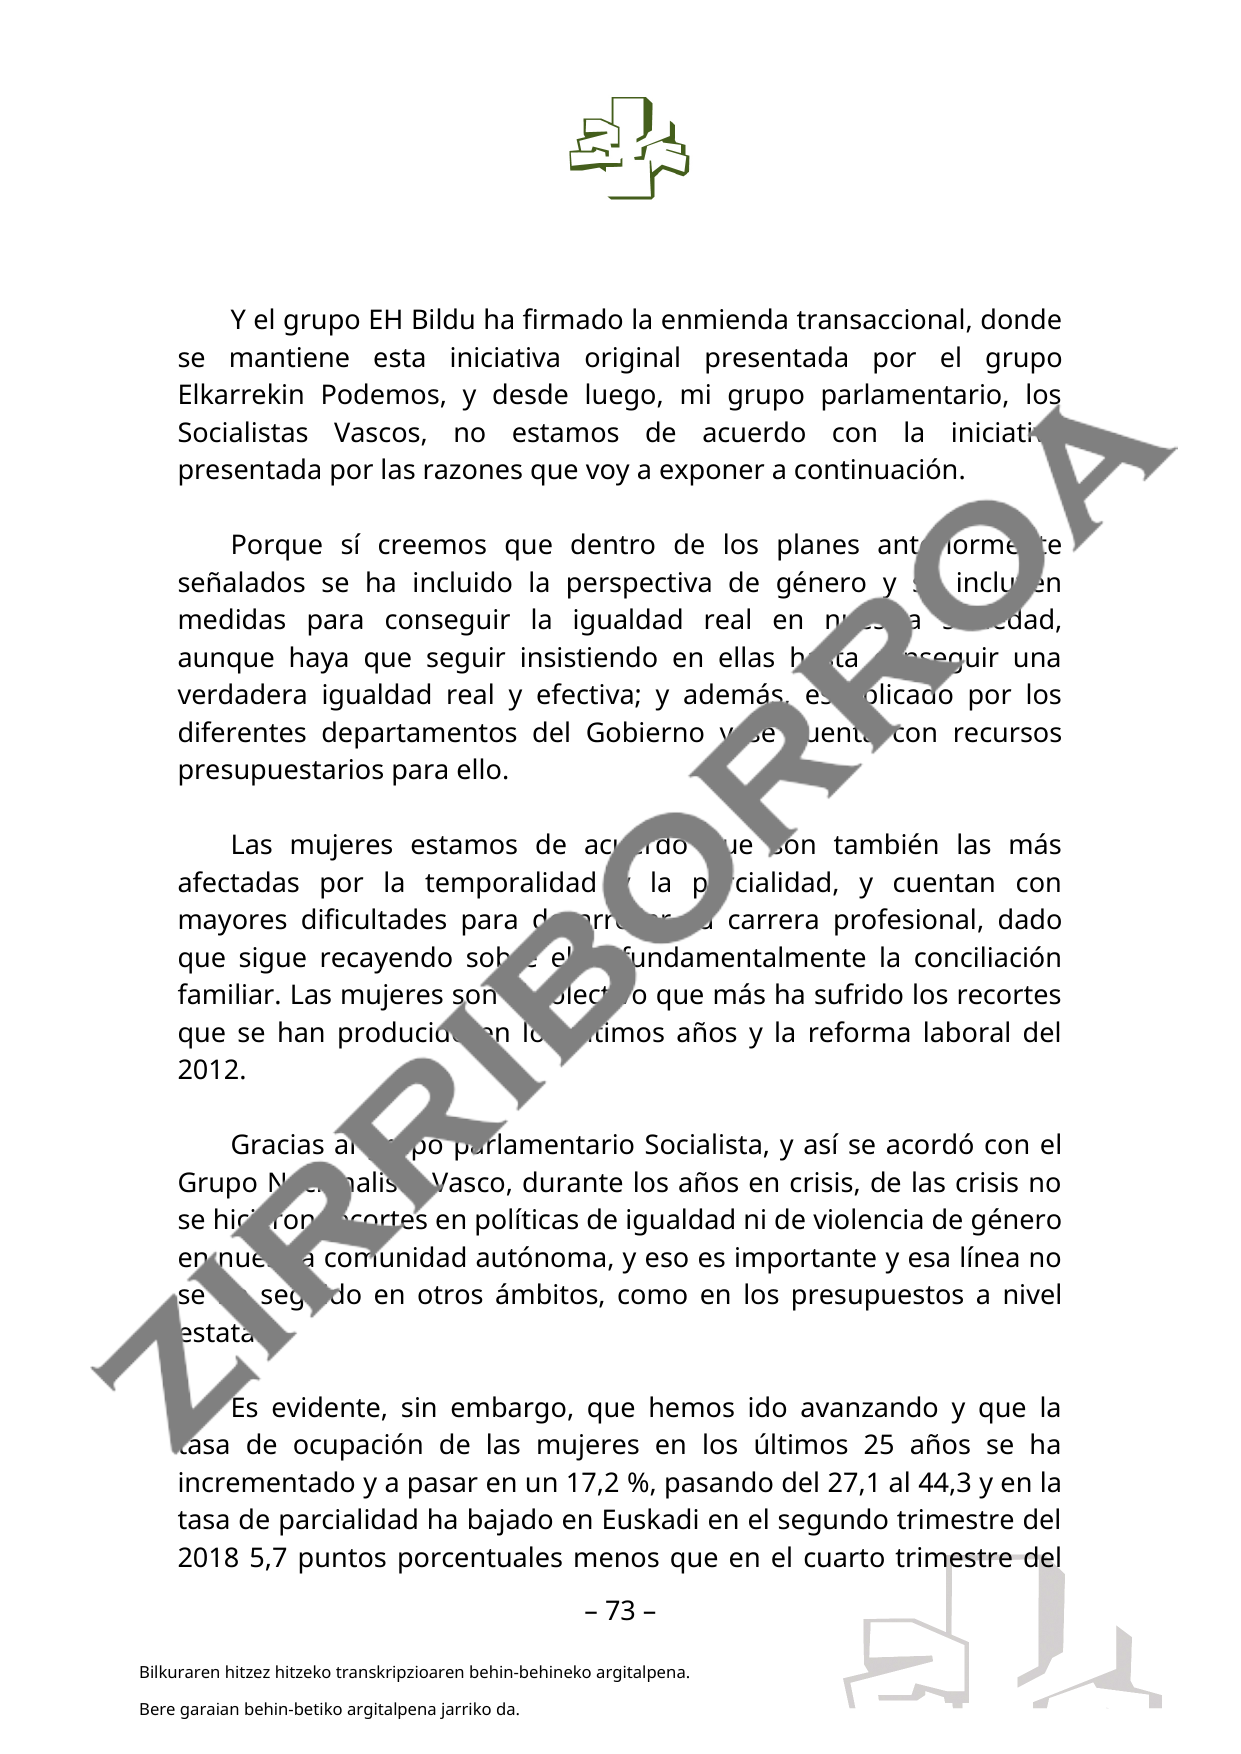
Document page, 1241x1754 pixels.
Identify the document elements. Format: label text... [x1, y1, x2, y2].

picture [540, 74, 718, 223]
text Y el grupo EH Bildu ha firmado la enmienda transaccional, donde se mantiene esta iniciativa original presentada por el grupo Elkarrekin Podemos, y desde luego, mi grupo parlamentario, los Socialistas Vascos, no estamos de acuerdo con la iniciativa presentada por las razones que voy a exponer a continuación. [177, 300, 1063, 487]
text Gracias al grupo parlamentario Socialista, y así se acordó con el Grupo Nacionalista Vasco, durante los años en crisis, de las crisis no se hicieron recortes en políticas de igualdad ni de violencia de género en nuestra comunidad autónoma, y eso es importante y esa línea no se ha seguido en otros ámbitos, como en los presupuestos a nivel estatal. [177, 1125, 1063, 1350]
text Porque sí creemos que dentro de los planes anteriormente señalados se ha incluido la perspectiva de género y se incluyen medidas para conseguir la igualdad real en nuestra sociedad, aunque haya que seguir insistiendo en ellas hasta conseguir una verdadera igualdad real y efectiva; y además, es aplicado por los diferentes departamentos del Gobierno y se cuenta con recursos presupuestarios para ello. [177, 525, 1063, 787]
picture [797, 1491, 1169, 1710]
text Las mujeres estamos de acuerdo que son también las más afectadas por la temporalidad y la parcialidad, y cuentan con mayores dificultades para desarrollar su carrera profesional, dado que sigue recayendo sobre ellas fundamentalmente la conciliación familiar. Las mujeres son el colectivo que más ha sufrido los recortes que se han producido en los últimos años y la reforma laboral del 2012. [177, 825, 1063, 1087]
